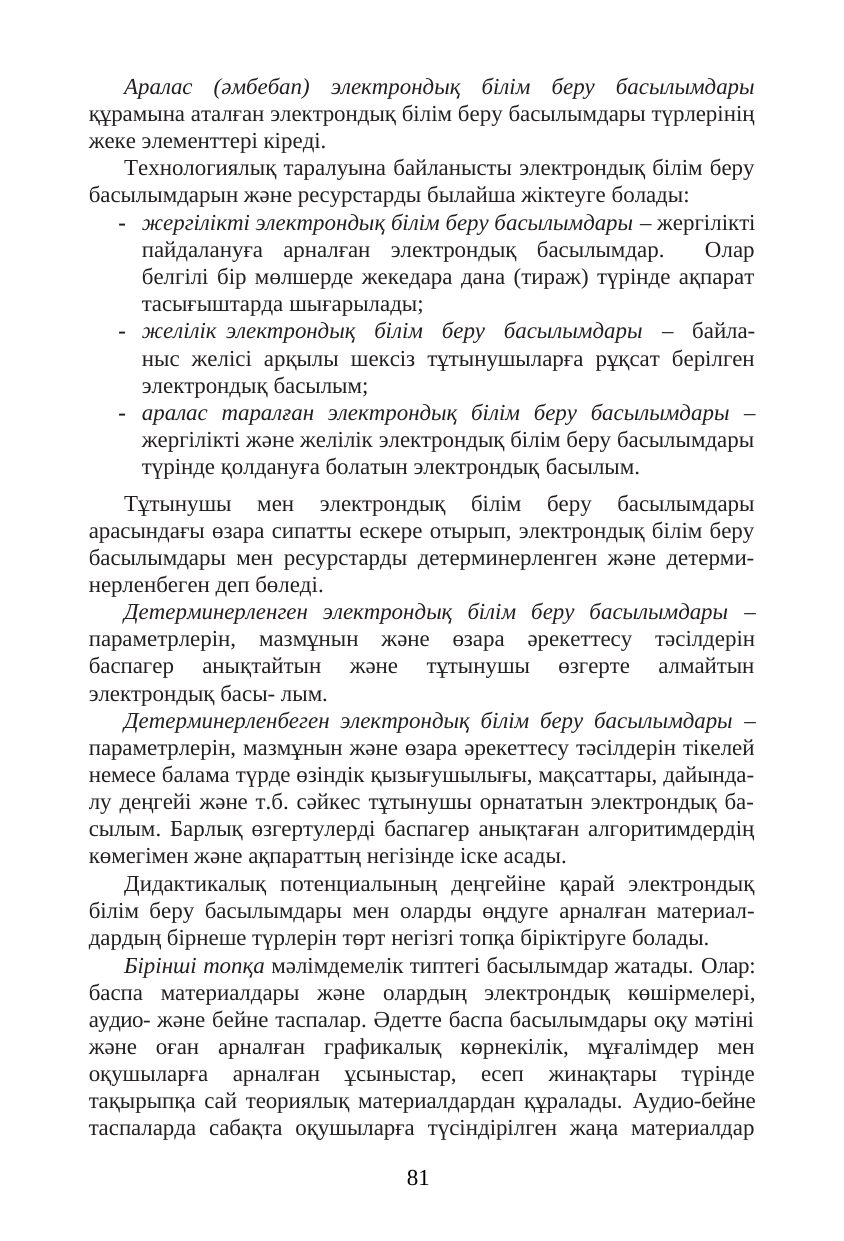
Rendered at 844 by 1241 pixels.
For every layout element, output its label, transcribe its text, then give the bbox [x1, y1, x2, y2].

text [88, 952, 756, 1141]
text Тұтынушы мен электрондық білім беру басылымдары арасындағы өзара сипатты ескере отырып, электрондық білім беру басылымдары мен ресурстарды детерминерленген жəне детерми- нерленбеген деп бөледі. [88, 490, 755, 597]
text Дидактикалық потенциалының деңгейіне қарай электрондық білім беру басылымдары мен оларды өңдуге арналған материал- дардың бірнеше түрлерін төрт негізгі топқа біріктіруге болады. [88, 870, 755, 951]
text Технологиялық таралуына байланысты электрондық білім беру басылымдарын жəне ресурстарды былайша жіктеуге болады: [88, 154, 755, 208]
list жергілікті электрондық білім беру басылымдары – жергілікті пайдалануға арналған электрондық басылымдар. Олар белгілі бір мөлшерде жекедара дана (тираж) түрінде ақпарат тасығыштарда шығарылады; [118, 209, 755, 316]
text Детерминерленген электрондық білім беру басылымдары – параметрлерін, мазмұнын жəне өзара əрекеттесу тəсілдерін баспагер анықтайтын жəне тұтынушы өзгерте алмайтын электрондық басы- лым. [88, 598, 755, 706]
list желілік электрондық білім беру басылымдары – байла- ныс желісі арқылы шексіз тұтынушыларға рұқсат берілген электрондық басылым; [118, 317, 755, 398]
text Детерминерленбеген электрондық білім беру басылымдары – параметрлерін, мазмұнын жəне өзара əрекеттесу тəсілдерін тікелей немесе балама түрде өзіндік қызығушылығы, мақсаттары, дайында- лу деңгейі жəне т.б. сəйкес тұтынушы орнататын электрондық ба- сылым. Барлық өзгертулерді баспагер анықтаған алгоритимдердің көмегімен жəне ақпараттың негізінде іске асады. [88, 707, 756, 869]
text Аралас (əмбебап) электрондық білім беру басылымдары құрамына аталған электрондық білім беру басылымдары түрлерінің жеке элементтері кіреді. [88, 73, 755, 153]
list аралас таралған электрондық білім беру басылымдары – жергілікті жəне желілік электрондық білім беру басылымдары түрінде қолдануға болатын электрондық басылым. [118, 399, 755, 479]
